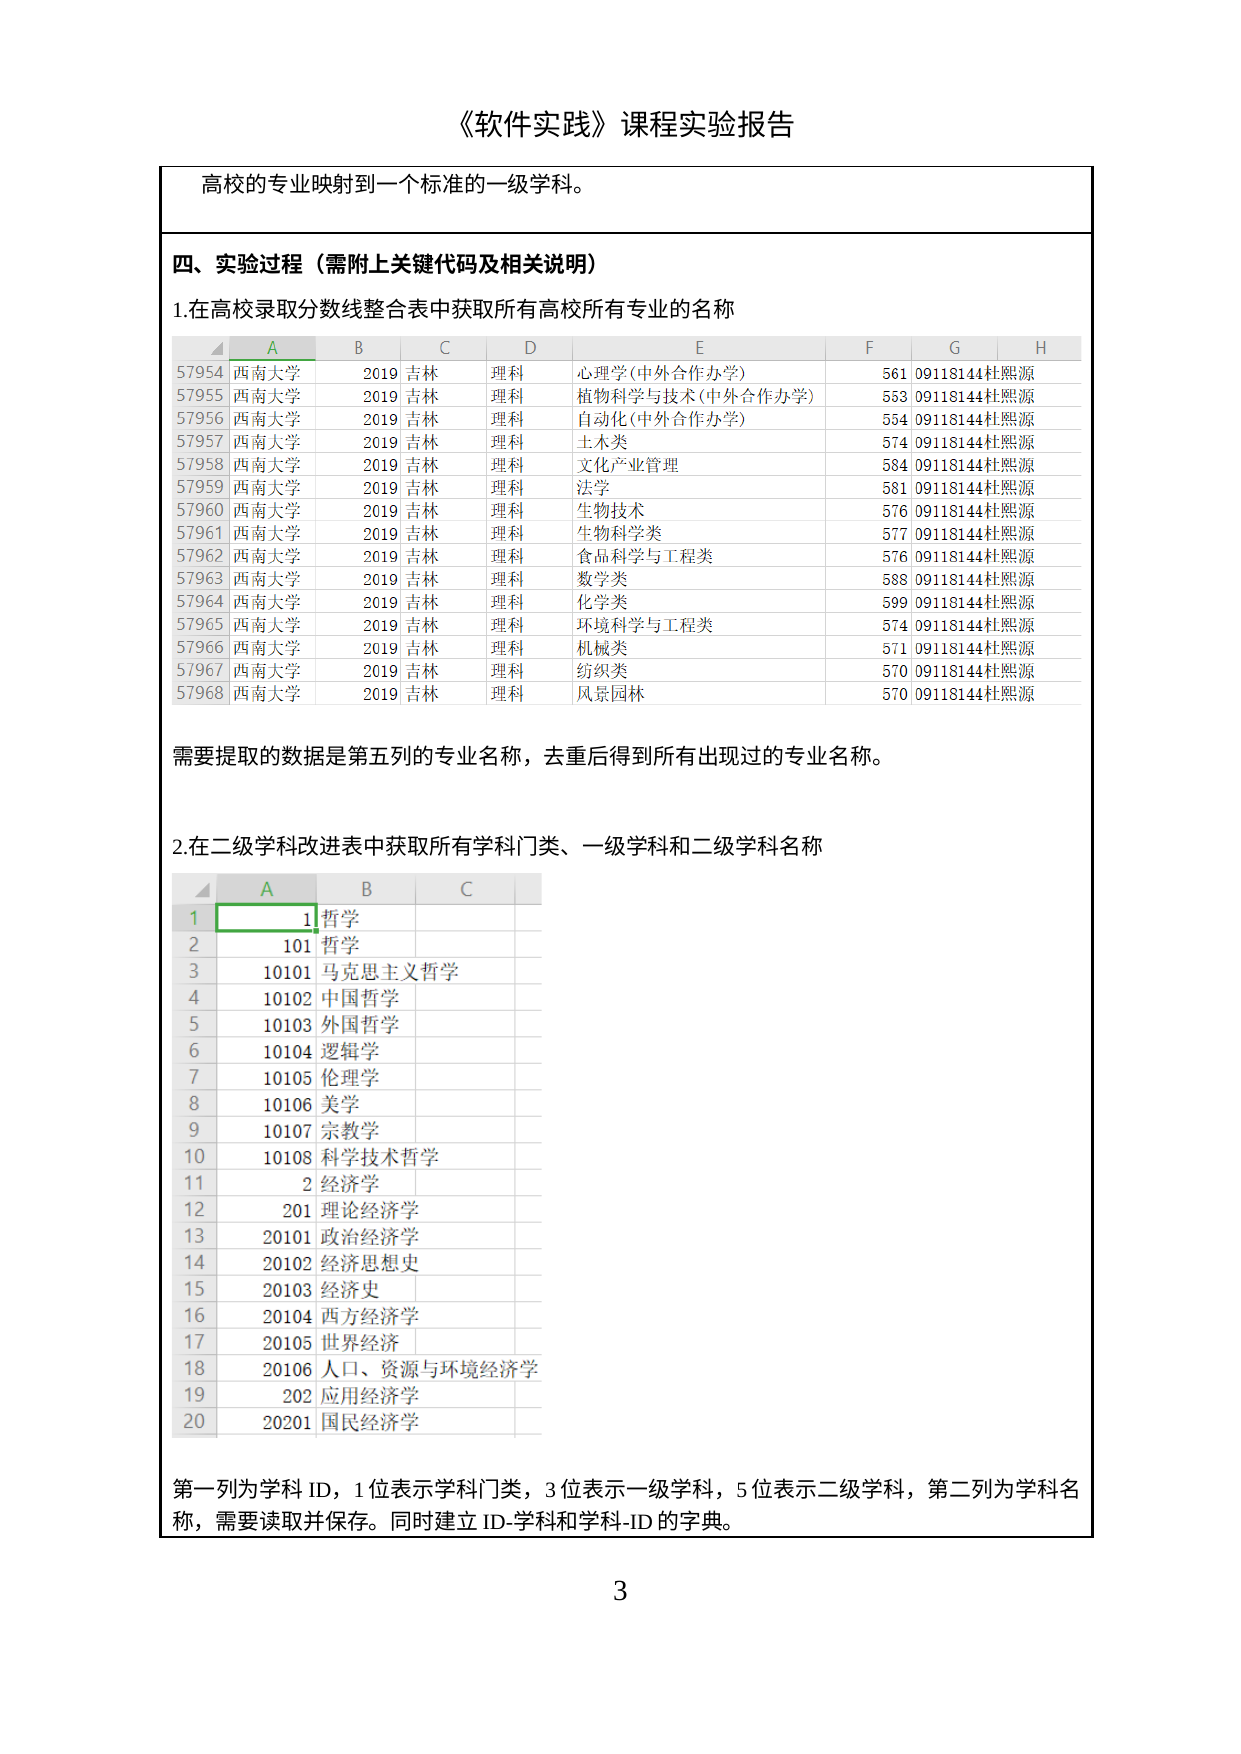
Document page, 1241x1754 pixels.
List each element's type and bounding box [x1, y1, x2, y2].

table_cell [162, 234, 1091, 1536]
picture [171, 873, 542, 1438]
picture [171, 336, 1082, 705]
table_cell [162, 167, 1091, 232]
